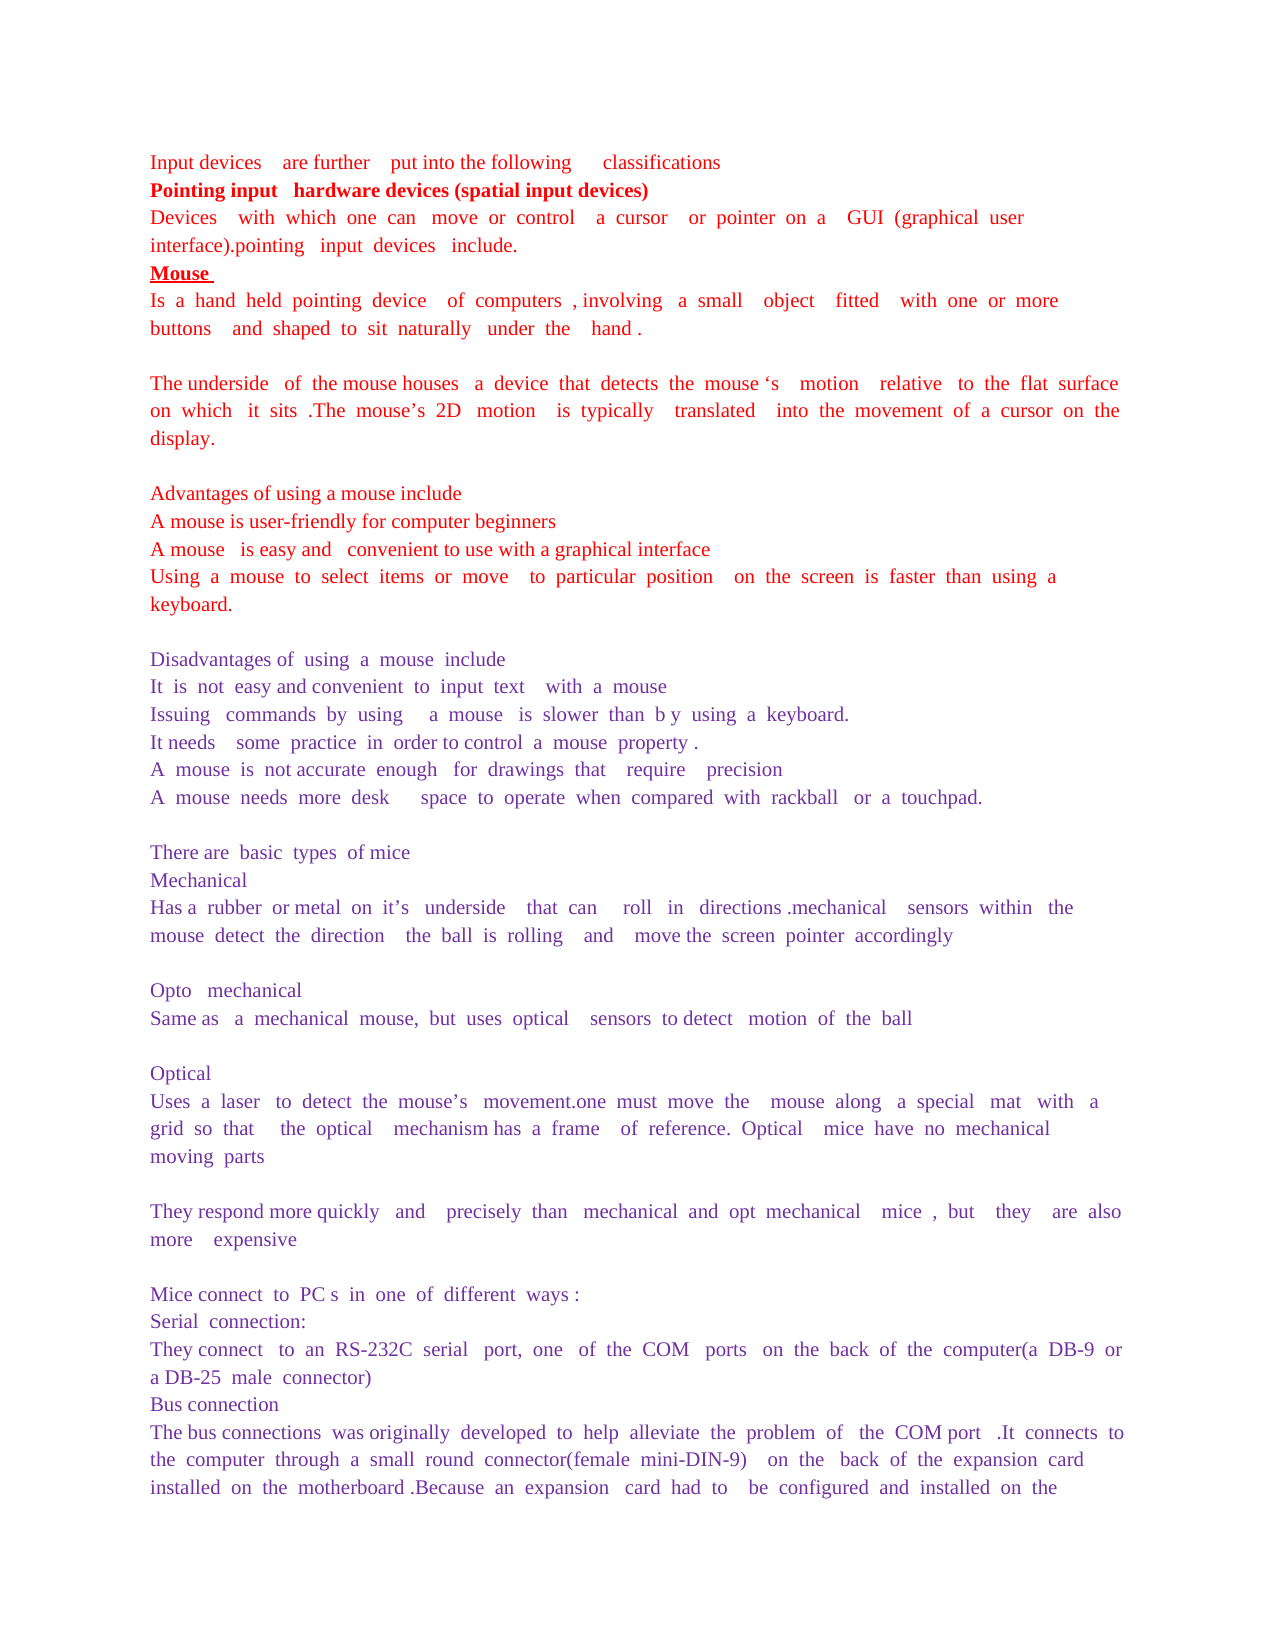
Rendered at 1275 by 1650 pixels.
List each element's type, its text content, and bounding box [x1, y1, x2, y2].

text It needs some practice in order to control a mouse property . [150, 730, 1125, 754]
text Mechanical [150, 868, 1125, 892]
text Pointing input hardware devices (spatial input devices) [150, 178, 1125, 202]
text Has a rubber or metal on it’s underside that can roll in directions .mechanical sensors within the mouse detect the direction the ball is rolling and move the screen pointer accordingly [150, 895, 1125, 947]
text Same as a mechanical mouse, but uses optical sensors to detect motion of the ball [150, 1006, 1125, 1030]
text There are basic types of mice [150, 840, 1125, 864]
text Mice connect to PC s in one of different ways : [150, 1282, 1125, 1306]
text A mouse needs more desk space to operate when compared with rackball or a touchpad. [150, 785, 1125, 809]
text Disadvantages of using a mouse include [150, 647, 1125, 671]
text It is not easy and convenient to input text with a mouse [150, 674, 1125, 698]
text Using a mouse to select items or move to particular position on the screen is faster than using a keyboard. [150, 564, 1125, 616]
text They connect to an RS-232C serial port, one of the COM ports on the back of the computer(a DB-9 or a DB-25 male connector) [150, 1337, 1125, 1389]
text Advantages of using a mouse include [150, 481, 1125, 505]
text Uses a laser to detect the mouse’s movement.one must move the mouse along a special mat with a grid so that the optical mechanism has a frame of reference. Optical mice have no mechanical moving parts [150, 1088, 1125, 1168]
text Issuing commands by using a mouse is slower than b y using a keyboard. [150, 702, 1125, 726]
text Input devices are further put into the following classifications [150, 150, 1125, 174]
text Opto mechanical [150, 978, 1125, 1002]
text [150, 1420, 1125, 1499]
text A mouse is user-friendly for computer beginners [150, 509, 1125, 533]
text Optical [150, 1061, 1125, 1085]
text Devices with which one can move or control a cursor or pointer on a GUI (graphical user interface).pointing input devices include. [150, 205, 1125, 257]
text Is a hand held pointing device of computers , involving a small object fitted with one or more buttons and shaped to sit naturally under the hand . [150, 288, 1125, 340]
text A mouse is easy and convenient to use with a graphical interface [150, 536, 1125, 561]
text A mouse is not accurate enough for drawings that require precision [150, 757, 1125, 781]
text Mouse [150, 260, 1125, 284]
text The underside of the mouse houses a device that detects the mouse ‘s motion relative to the flat surface on which it sits .The mouse’s 2D motion is typically translated into the movement of a cursor on the display. [150, 371, 1125, 450]
text They respond more quickly and precisely than mechanical and opt mechanical mice , but they are also more expensive [150, 1199, 1125, 1251]
text Serial connection: [150, 1309, 1125, 1333]
text Bus connection [150, 1392, 1125, 1416]
